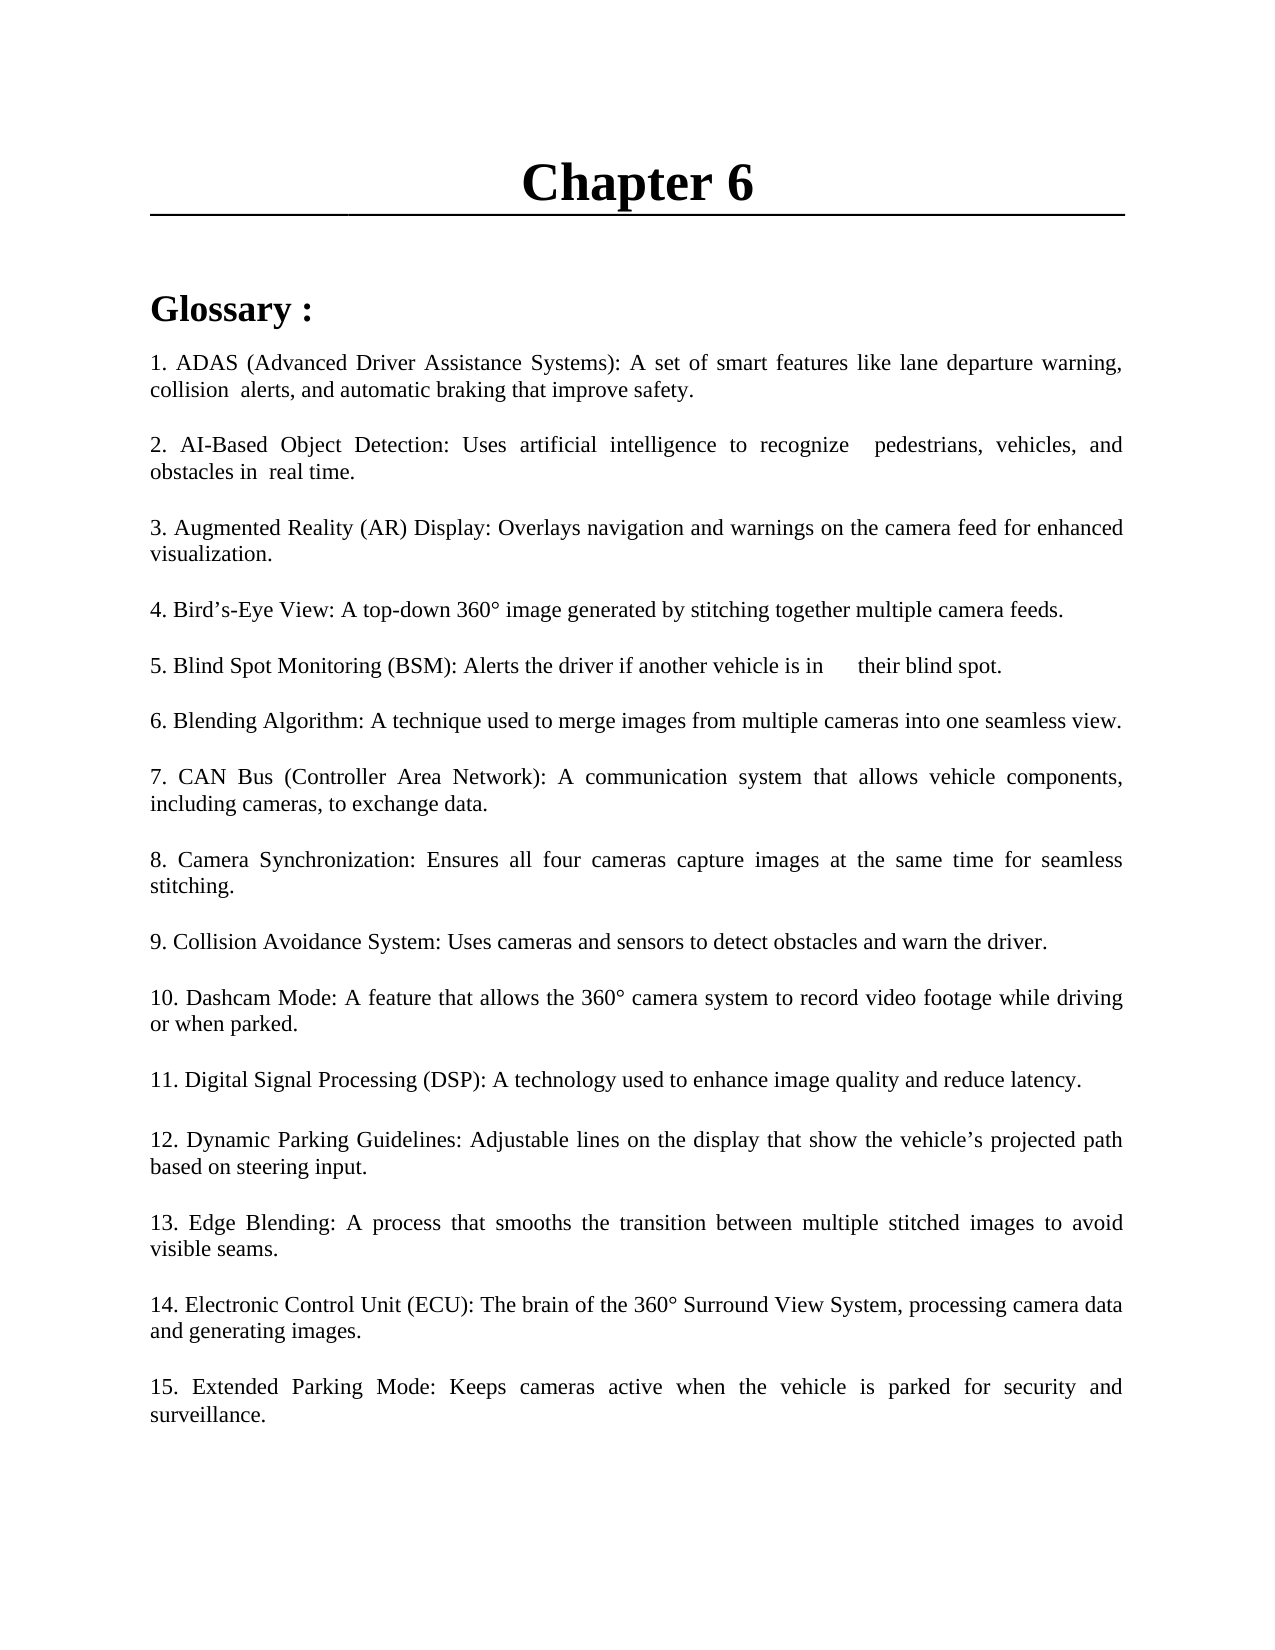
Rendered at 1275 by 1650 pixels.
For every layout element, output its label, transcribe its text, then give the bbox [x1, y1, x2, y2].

text 15. Extended Parking Mode: Keeps cameras active when the vehicle is parked for security and surveillance. [150, 1373, 1125, 1428]
text 8. Camera Synchronization: Ensures all four cameras capture images at the same time for seamless stitching. [150, 846, 1125, 898]
text Chapter 6 [150, 150, 1125, 212]
text 9. Collision Avoidance System: Uses cameras and sensors to detect obstacles and warn the driver. [150, 928, 1125, 954]
text 5. Blind Spot Monitoring (BSM): Alerts the driver if another vehicle is in their blind spot. [150, 652, 1125, 678]
text 13. Edge Blending: A process that smooths the transition between multiple stitched images to avoid visible seams. [150, 1208, 1125, 1261]
text 6. Blending Algorithm: A technique used to merge images from multiple cameras into one seamless view. [150, 708, 1125, 734]
text 11. Digital Signal Processing (DSP): A technology used to enhance image quality and reduce latency. [150, 1066, 1125, 1092]
text 10. Dashcam Mode: A feature that allows the 360° camera system to record video footage while driving or when parked. [150, 984, 1125, 1037]
text 3. Augmented Reality (AR) Display: Overlays navigation and warnings on the camera feed for enhanced visualization. [150, 514, 1125, 567]
text Glossary : [150, 286, 1125, 329]
text 2. AI-Based Object Detection: Uses artificial intelligence to recognize pedestrians, vehicles, and obstacles in real time. [150, 431, 1125, 484]
text 14. Electronic Control Unit (ECU): The brain of the 360° Surround View System, processing camera data and generating images. [150, 1291, 1125, 1344]
text 12. Dynamic Parking Guidelines: Adjustable lines on the display that show the vehicle’s projected path based on steering input. [150, 1126, 1125, 1179]
text 1. ADAS (Advanced Driver Assistance Systems): A set of smart features like lane departure warning, collision alerts, and automatic braking that improve safety. [150, 349, 1125, 402]
text 7. CAN Bus (Controller Area Network): A communication system that allows vehicle components, including cameras, to exchange data. [150, 763, 1125, 816]
text 4. Bird’s-Eye View: A top-down 360° image generated by stitching together multiple camera feeds. [150, 596, 1125, 622]
